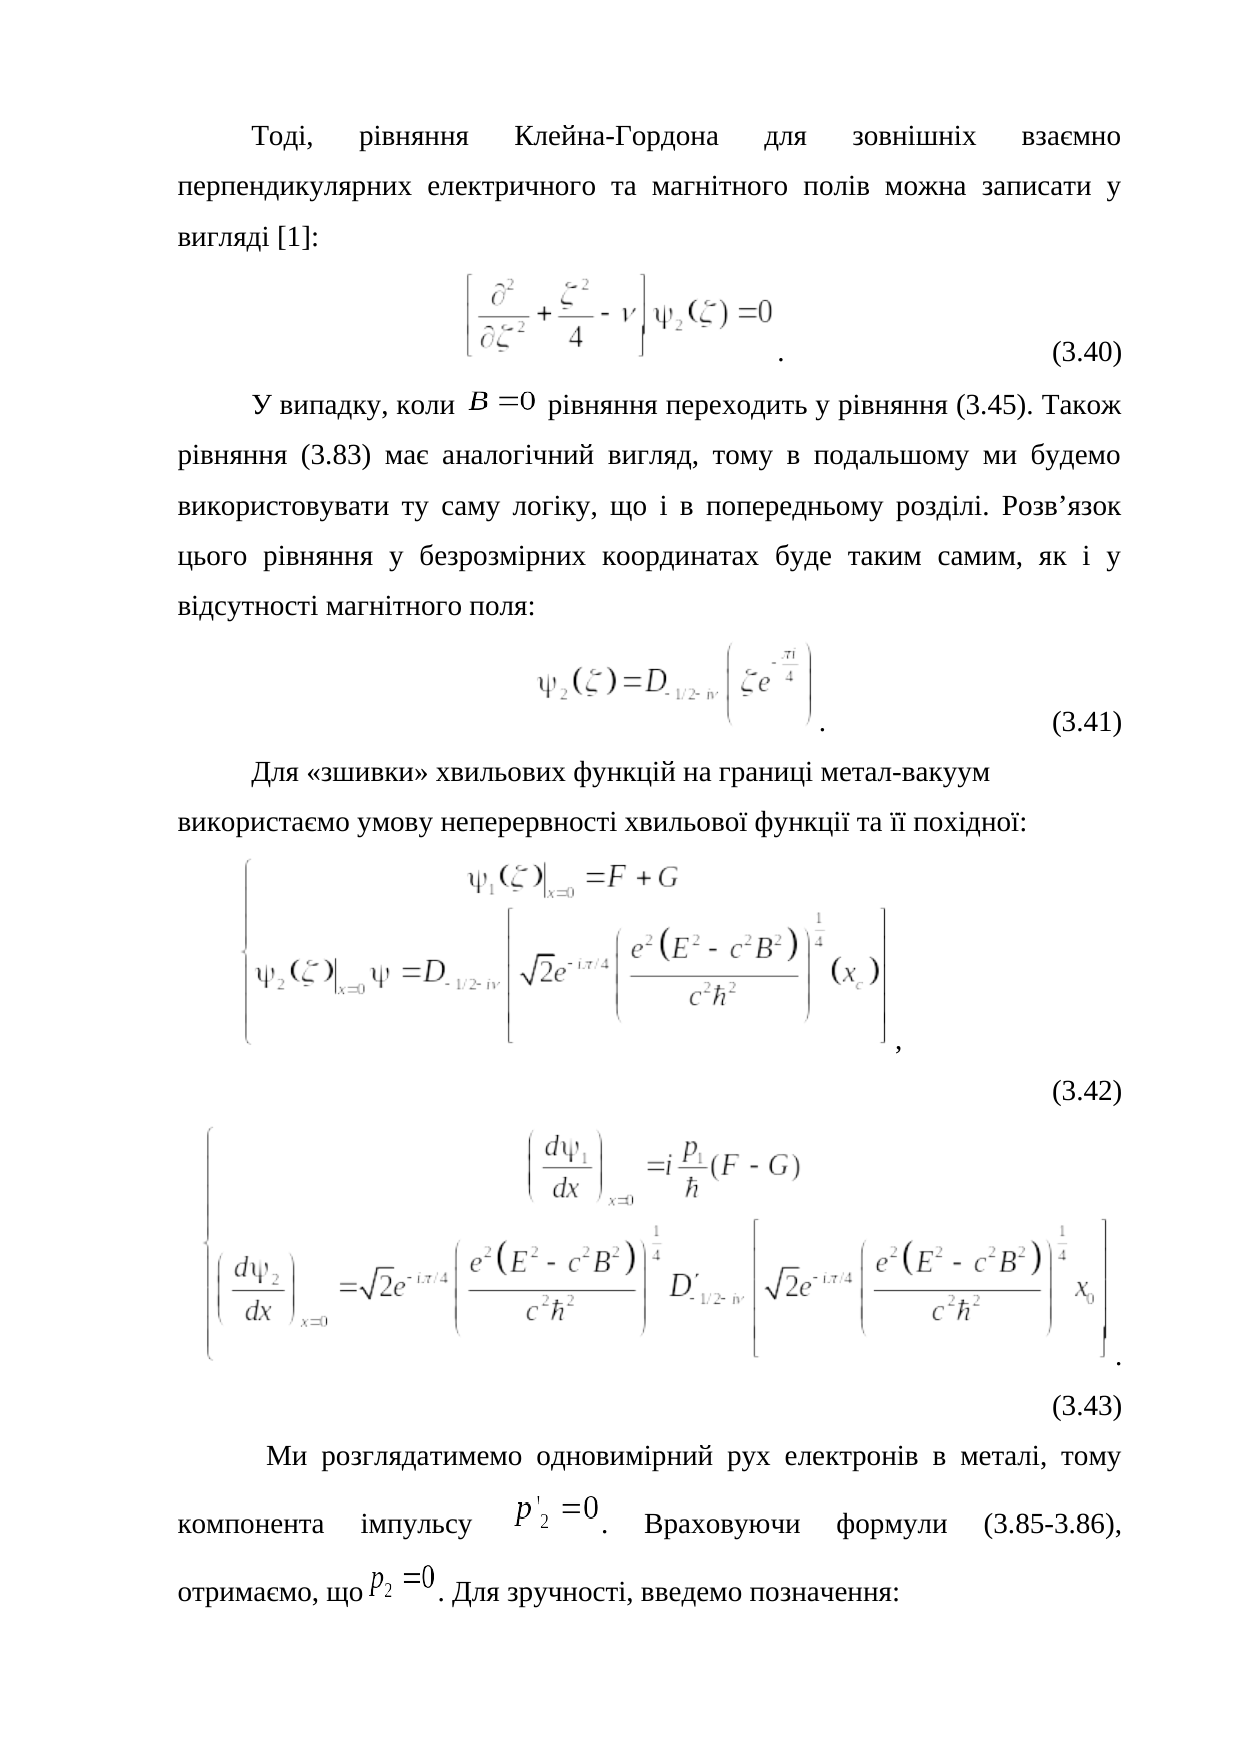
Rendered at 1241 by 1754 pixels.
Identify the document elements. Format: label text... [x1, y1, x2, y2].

text У випадку, коли рівняння переходить у рівняння (3.45). Також рівняння (3.83) має аналогічний вигляд, тому в подальшому ми будемо використовувати ту саму логіку, що і в попередньому розділі. Розв’язок цього рівняння у безрозмірних координатах буде таким самим, як і у відсутності магнітного поля: [177, 384, 1122, 622]
text , (3.42) [177, 854, 1122, 1106]
text . (3.41) [177, 639, 1122, 737]
text Ми розглядатимемо одновимірний рух електронів в металі, тому компонента імпульсу . Враховуючи формули (3.85-3.86), отримаємо, що. Для зручності, введемо позначення: [177, 1438, 1122, 1608]
text . (3.40) [177, 269, 1122, 368]
text Тоді, рівняння Клейна-Гордона для зовнішніх взаємно перпендикулярних електричного та магнітного полів можна записати у вигляді : [177, 118, 1122, 252]
text Для «зшивки» хвильових функцій на границі метал-вакуум використаємо умову неперервності хвильової функції та її похідної: [177, 754, 1122, 838]
text . (3.43) [177, 1123, 1122, 1422]
